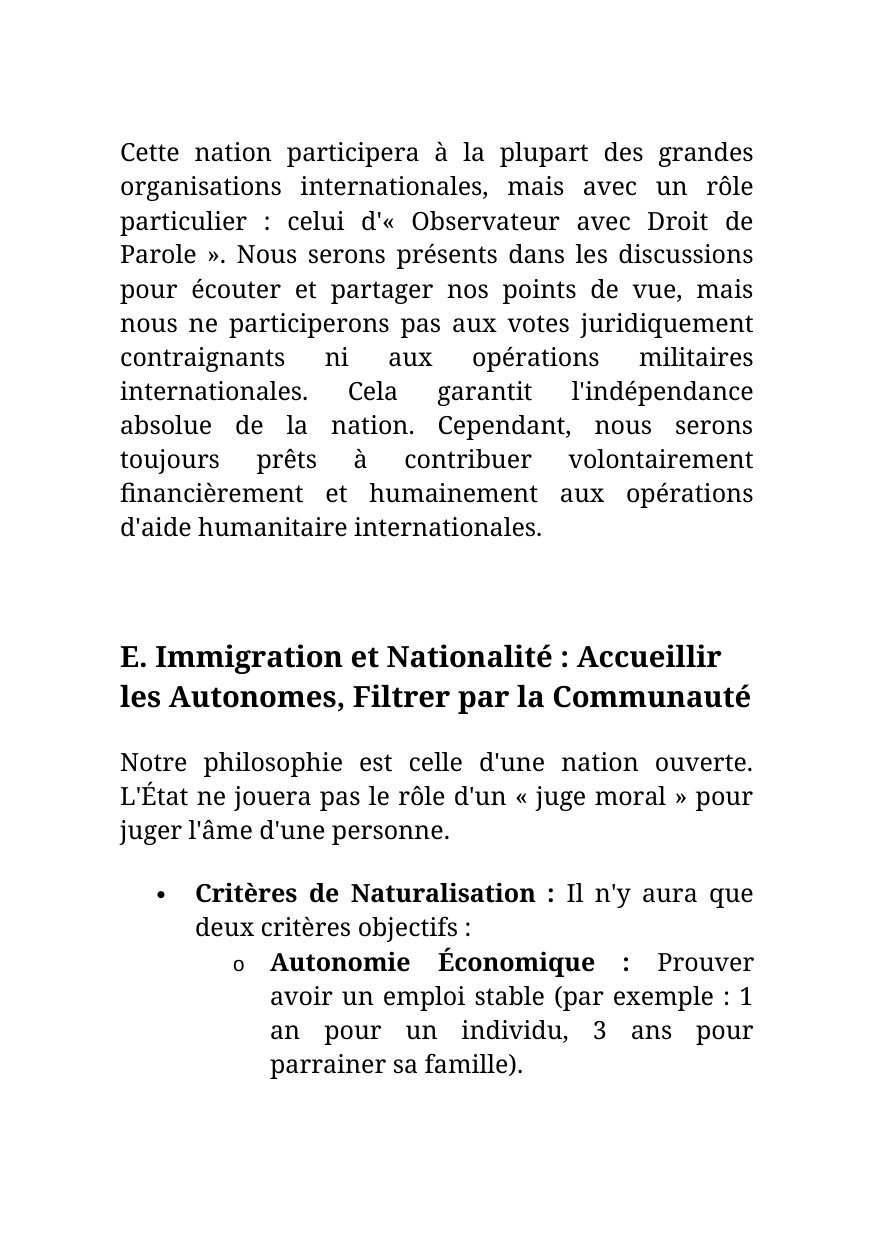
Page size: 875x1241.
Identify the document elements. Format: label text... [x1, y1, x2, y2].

text E. Immigration et Nationalité : Accueillir les Autonomes, Filtrer par la Communauté [120, 636, 754, 716]
list Critères de Naturalisation : Il n'y aura que deux critères objectifs : [157, 876, 754, 944]
text Notre philosophie est celle d'une nation ouverte. L'État ne jouera pas le rôle d'un « juge moral » pour juger l'âme d'une personne. [120, 745, 754, 847]
list Autonomie Économique : Prouver avoir un emploi stable (par exemple : 1 an pour un individu, 3 ans pour parrainer sa famille). [232, 944, 754, 1080]
text Cette nation participera à la plupart des grandes organisations internationales, mais avec un rôle particulier : celui d'« Observateur avec Droit de Parole ». Nous serons présents dans les discussions pour écouter et partager nos points de vue, mais nous ne participerons pas aux votes juridiquement contraignants ni aux opérations militaires internationales. Cela garantit l'indépendance absolue de la nation. Cependant, nous serons toujours prêts à contribuer volontairement financièrement et humainement aux opérations d'aide humanitaire internationales. [120, 135, 754, 544]
